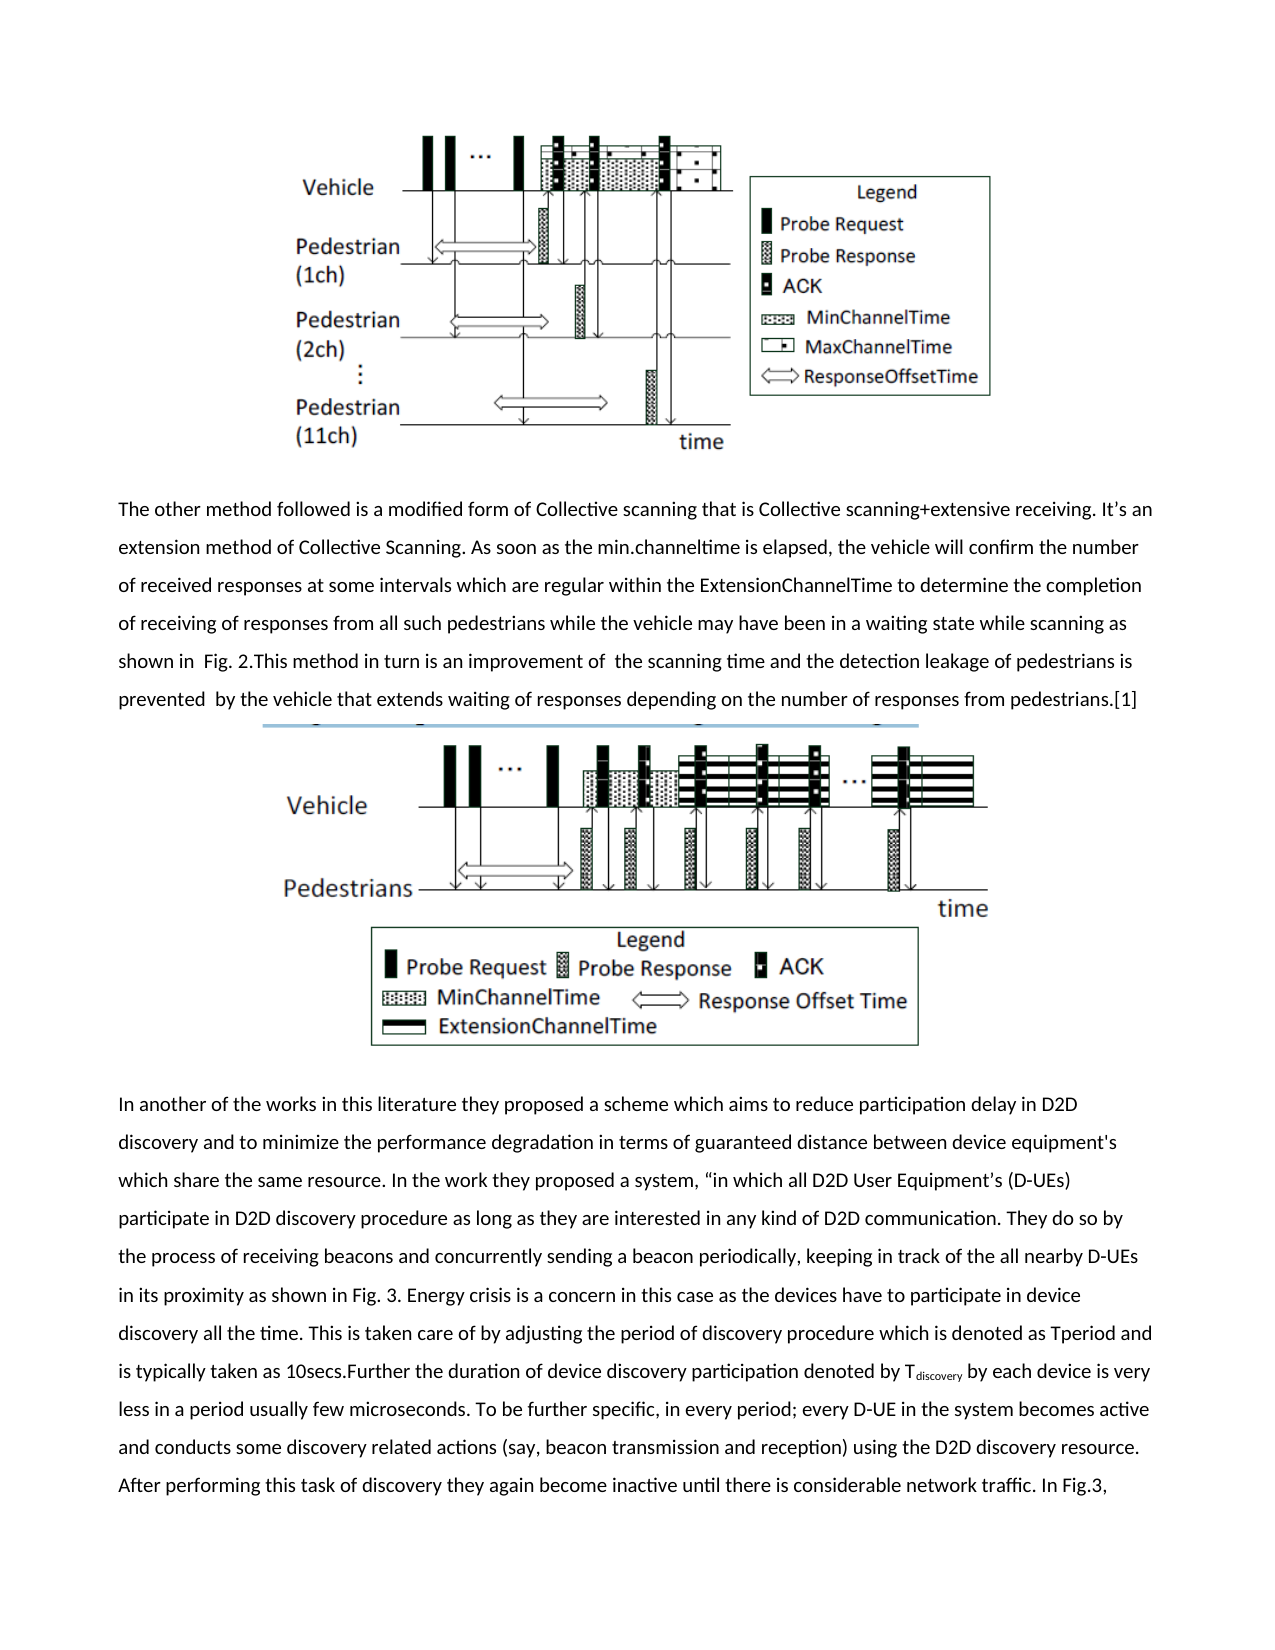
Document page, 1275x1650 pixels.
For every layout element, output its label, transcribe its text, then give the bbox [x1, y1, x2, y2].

text The other method followed is a modified form of Collective scanning that is Collective scanning+extensive receiving. It’s an extension method of Collective Scanning. As soon as the min.channeltime is elapsed, the vehicle will confirm the number of received responses at some intervals which are regular within the ExtensionChannelTime to determine the completion of receiving of responses from all such pedestrians while the vehicle may have been in a waiting state while scanning as shown in Fig. 2.This method in turn is an improvement of the scanning time and the detection leakage of pedestrians is prevented by the vehicle that extends waiting of responses depending on the number of responses from pedestrians.[1] [118, 496, 1157, 712]
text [118, 1091, 1157, 1498]
